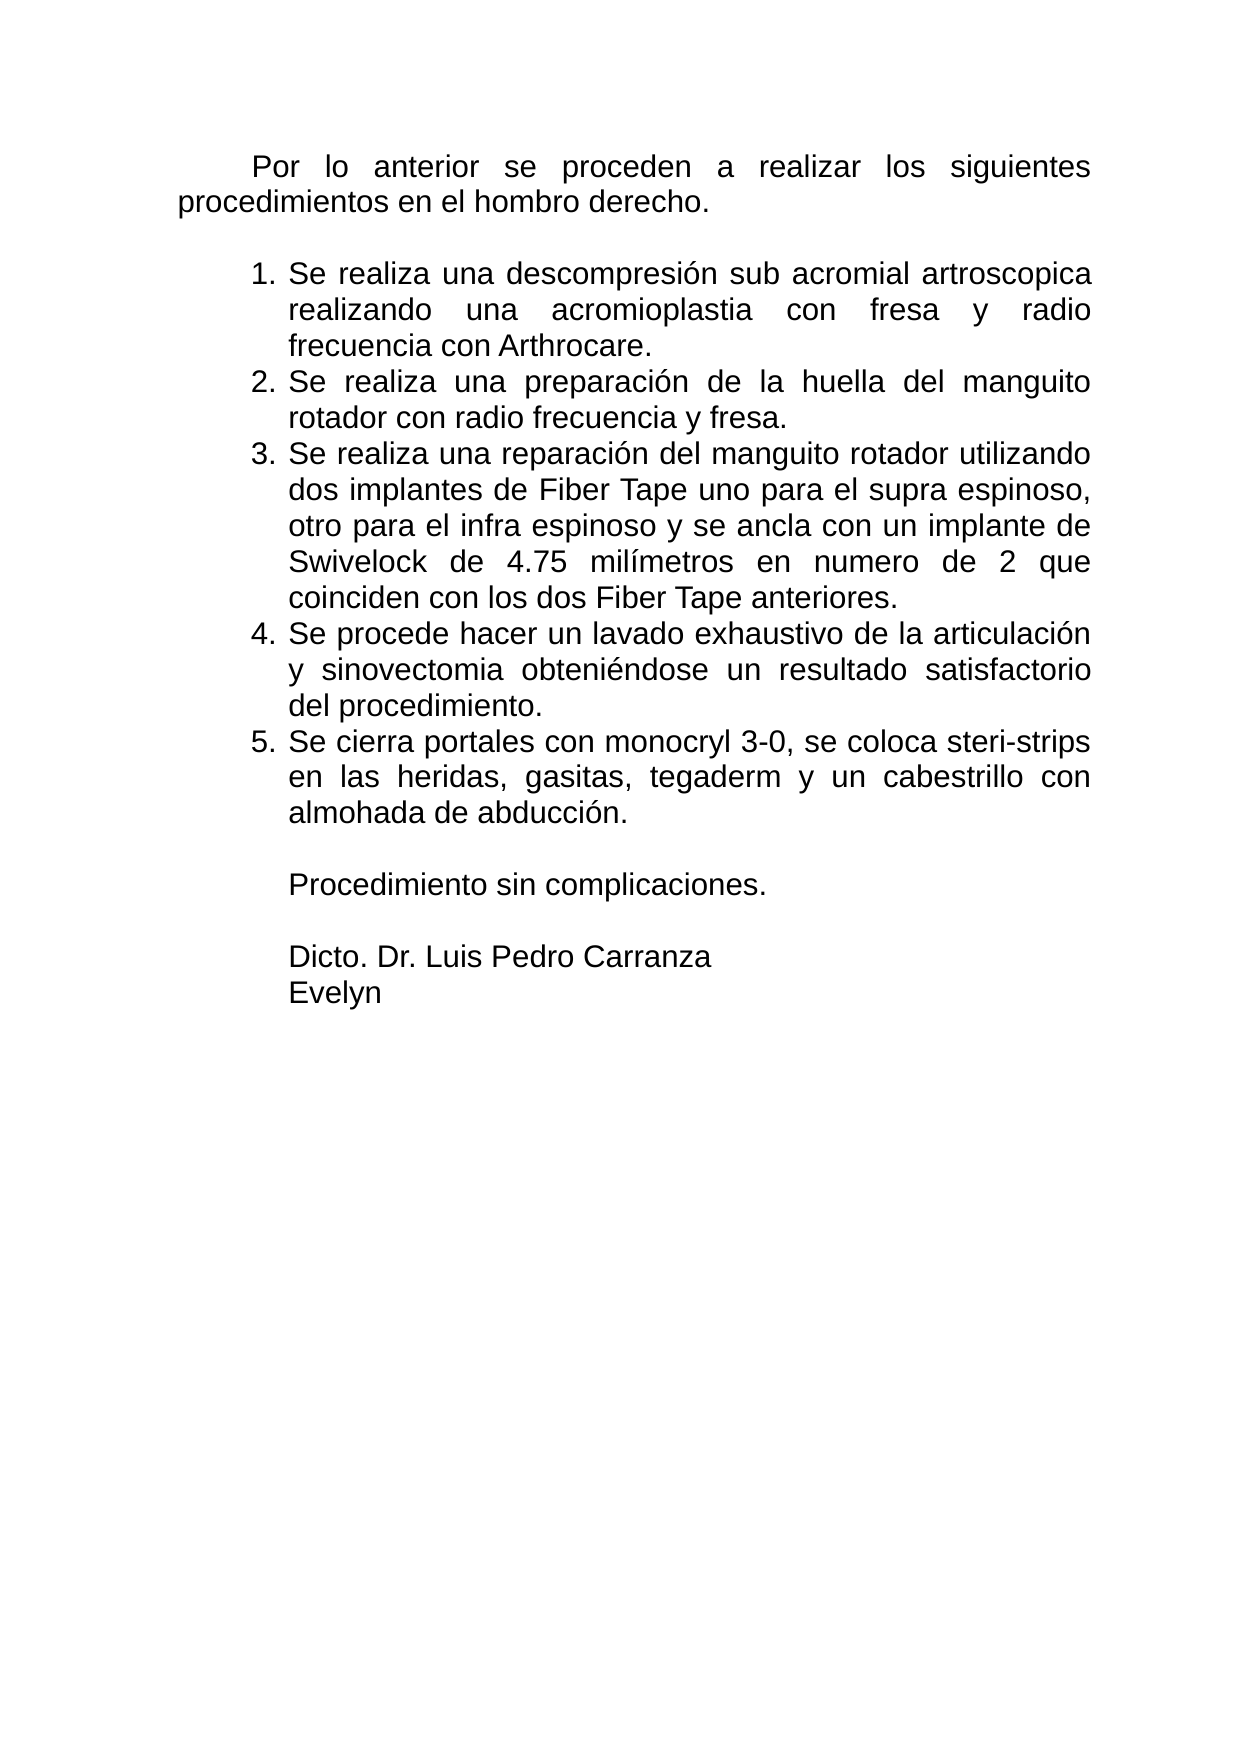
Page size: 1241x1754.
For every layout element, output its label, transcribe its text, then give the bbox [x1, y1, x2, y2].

list Procedimiento sin complicaciones. [288, 866, 1092, 902]
list Se realiza una preparación de la huella del manguito rotador con radio frecuencia y fresa. [251, 363, 1092, 435]
list Se procede hacer un lavado exhaustivo de la articulación y sinovectomia obteniéndose un resultado satisfactorio del procedimiento. [251, 615, 1092, 723]
list Se realiza una reparación del manguito rotador utilizando dos implantes de Fiber Tape uno para el supra espinoso, otro para el infra espinoso y se ancla con un implante de Swivelock de 4.75 milímetros en numero de 2 que coinciden con los dos Fiber Tape anteriores. [251, 435, 1092, 615]
list Evelyn [288, 974, 1092, 1010]
text Por lo anterior se proceden a realizar los siguientes procedimientos en el hombro derecho. [177, 148, 1092, 219]
list Se realiza una descompresión sub acromial artroscopica realizando una acromioplastia con fresa y radio frecuencia con Arthrocare. [251, 255, 1092, 363]
list Se cierra portales con monocryl 3-0, se coloca steri-strips en las heridas, gasitas, tegaderm y un cabestrillo con almohada de abducción. [251, 723, 1092, 830]
list Dicto. Dr. Luis Pedro Carranza [288, 938, 1092, 974]
